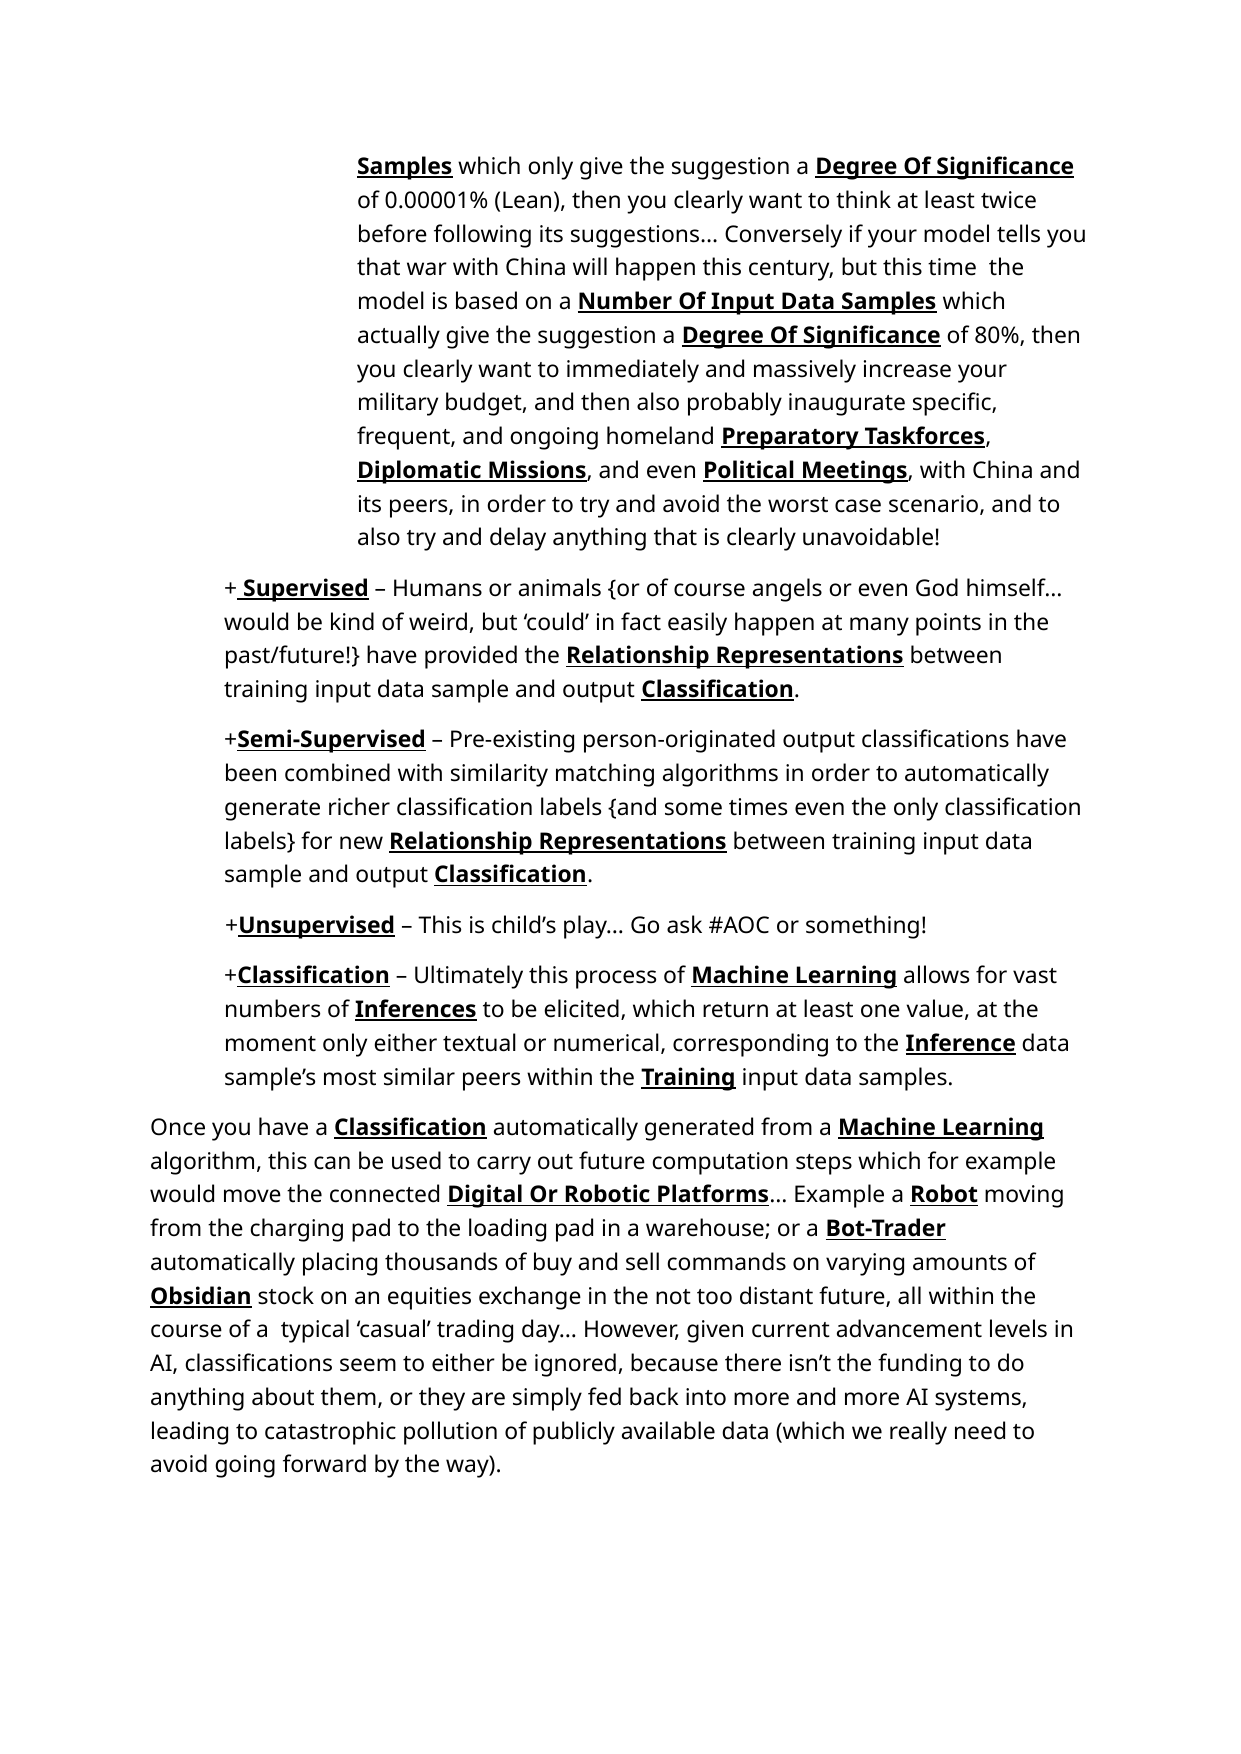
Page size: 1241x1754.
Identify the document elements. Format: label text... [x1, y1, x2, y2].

text +Unsupervised – This is child’s play… Go ask #AOC or something! [150, 909, 1090, 940]
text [357, 150, 1090, 552]
text +Semi-Supervised – Pre-existing person-originated output classifications have been combined with similarity matching algorithms in order to automatically generate richer classification labels {and some times even the only classification labels} for new Relationship Representations between training input data sample and output Classification. [224, 723, 1090, 889]
text Once you have a Classification automatically generated from a Machine Learning algorithm, this can be used to carry out future computation steps which for example would move the connected Digital Or Robotic Platforms… Example a Robot moving from the charging pad to the loading pad in a warehouse; or a Bot-Trader automatically placing thousands of buy and sell commands on varying amounts of Obsidian stock on an equities exchange in the not too distant future, all within the course of a typical ‘casual’ trading day… However, given current advancement levels in AI, classifications seem to either be ignored, because there isn’t the funding to do anything about them, or they are simply fed back into more and more AI systems, leading to catastrophic pollution of publicly available data (which we really need to avoid going forward by the way). [150, 1111, 1090, 1479]
text +Classification – Ultimately this process of Machine Learning allows for vast numbers of Inferences to be elicited, which return at least one value, at the moment only either textual or numerical, corresponding to the Inference data sample’s most similar peers within the Training input data samples. [224, 959, 1090, 1092]
text + Supervised – Humans or animals {or of course angels or even God himself… would be kind of weird, but ‘could’ in fact easily happen at many points in the past/future!} have provided the Relationship Representations between training input data sample and output Classification. [224, 572, 1090, 704]
